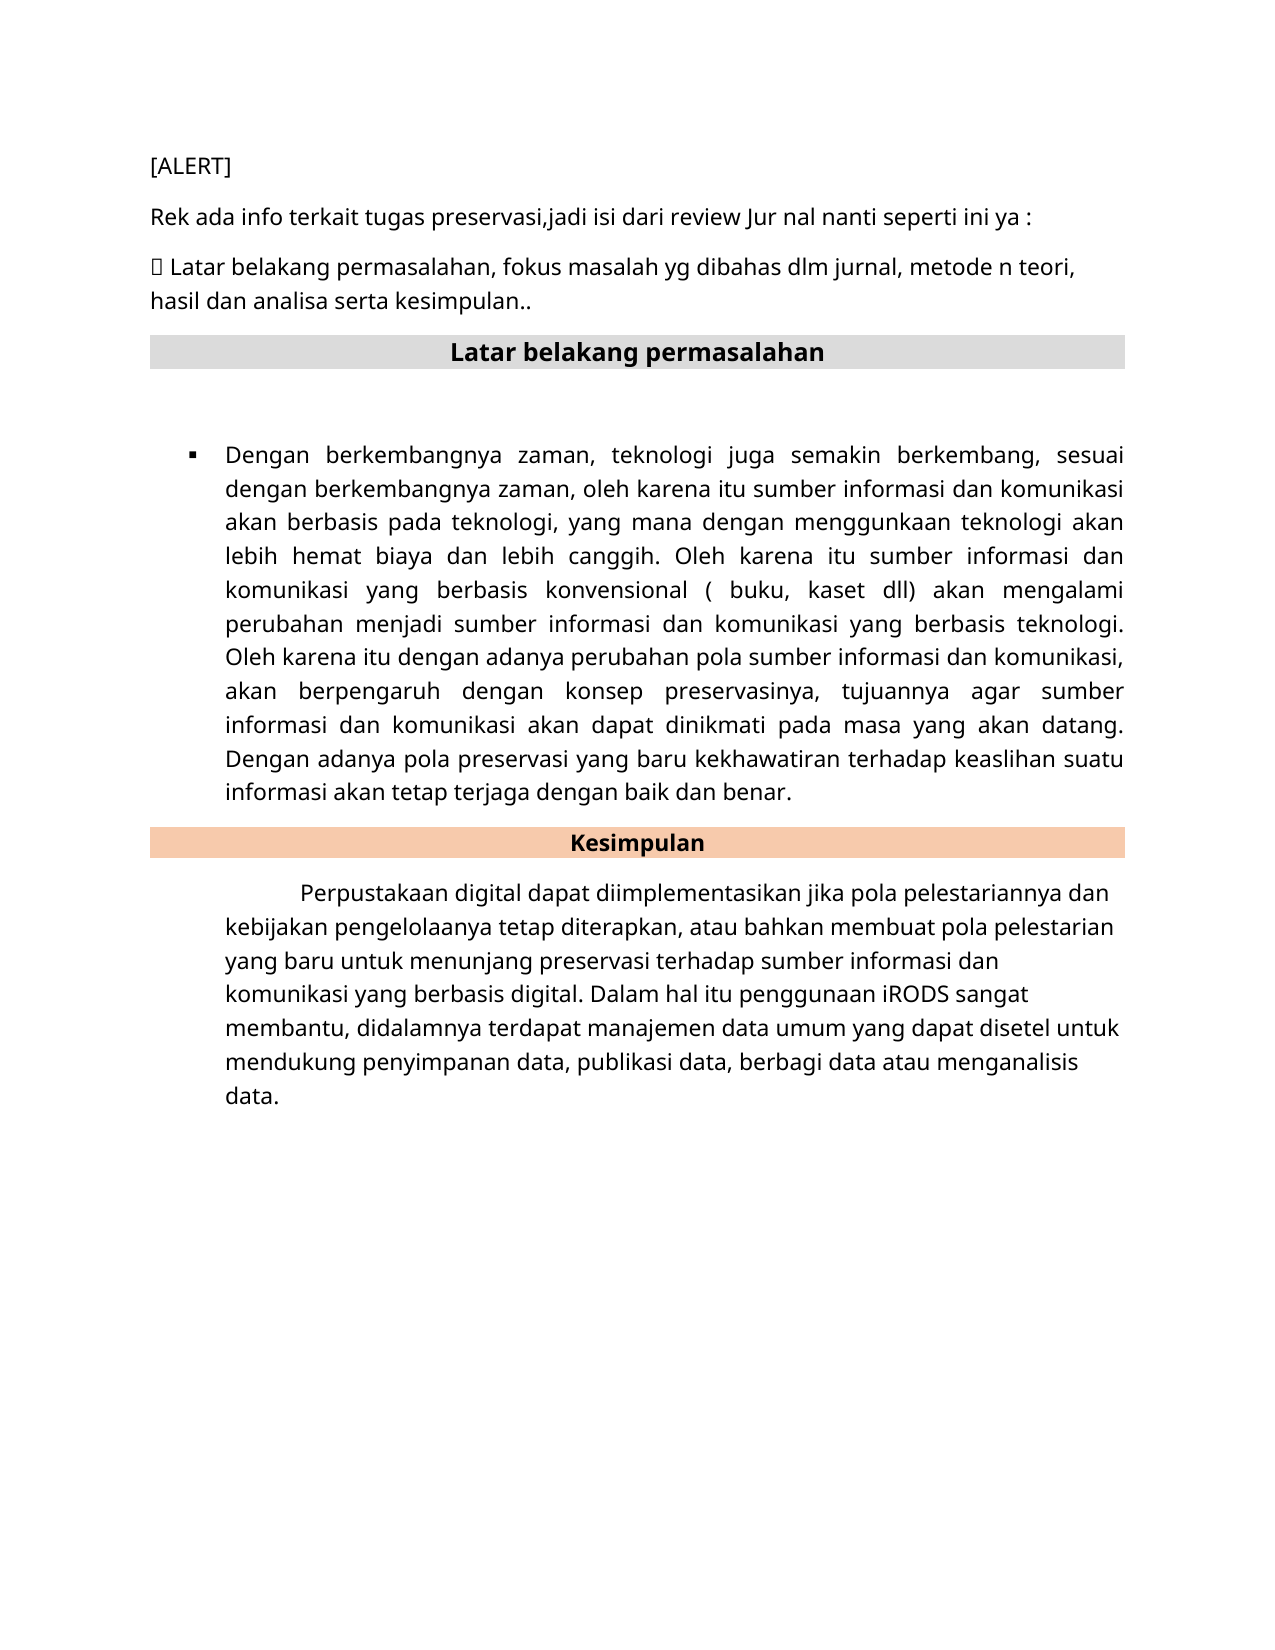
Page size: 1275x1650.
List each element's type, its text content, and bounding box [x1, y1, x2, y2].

text 📌 Latar belakang permasalahan, fokus masalah yg dibahas dlm jurnal, metode n teori, hasil dan analisa serta kesimpulan.. [150, 251, 1125, 316]
text Rek ada info terkait tugas preservasi,jadi isi dari review Jur nal nanti seperti ini ya : [150, 200, 1125, 232]
text [ALERT] [150, 150, 1125, 181]
text Latar belakang permasalahan [150, 335, 1125, 369]
text Kesimpulan [150, 827, 1125, 858]
list Perpustakaan digital dapat diimplementasikan jika pola pelestariannya dan kebijakan pengelolaanya tetap diterapkan, atau bahkan membuat pola pelestarian yang baru untuk menunjang preservasi terhadap sumber informasi dan komunikasi yang berbasis digital. Dalam hal itu penggunaan iRODS sangat membantu, didalamnya terdapat manajemen data umum yang dapat disetel untuk mendukung penyimpanan data, publikasi data, berbagi data atau menganalisis data. [225, 877, 1125, 1111]
list Dengan berkembangnya zaman, teknologi juga semakin berkembang, sesuai dengan berkembangnya zaman, oleh karena itu sumber informasi dan komunikasi akan berbasis pada teknologi, yang mana dengan menggunkaan teknologi akan lebih hemat biaya dan lebih canggih. Oleh karena itu sumber informasi dan komunikasi yang berbasis konvensional ( buku, kaset dll) akan mengalami perubahan menjadi sumber informasi dan komunikasi yang berbasis teknologi. Oleh karena itu dengan adanya perubahan pola sumber informasi dan komunikasi, akan berpengaruh dengan konsep preservasinya, tujuannya agar sumber informasi dan komunikasi akan dapat dinikmati pada masa yang akan datang. Dengan adanya pola preservasi yang baru kekhawatiran terhadap keaslihan suatu informasi akan tetap terjaga dengan baik dan benar. [187, 439, 1125, 808]
